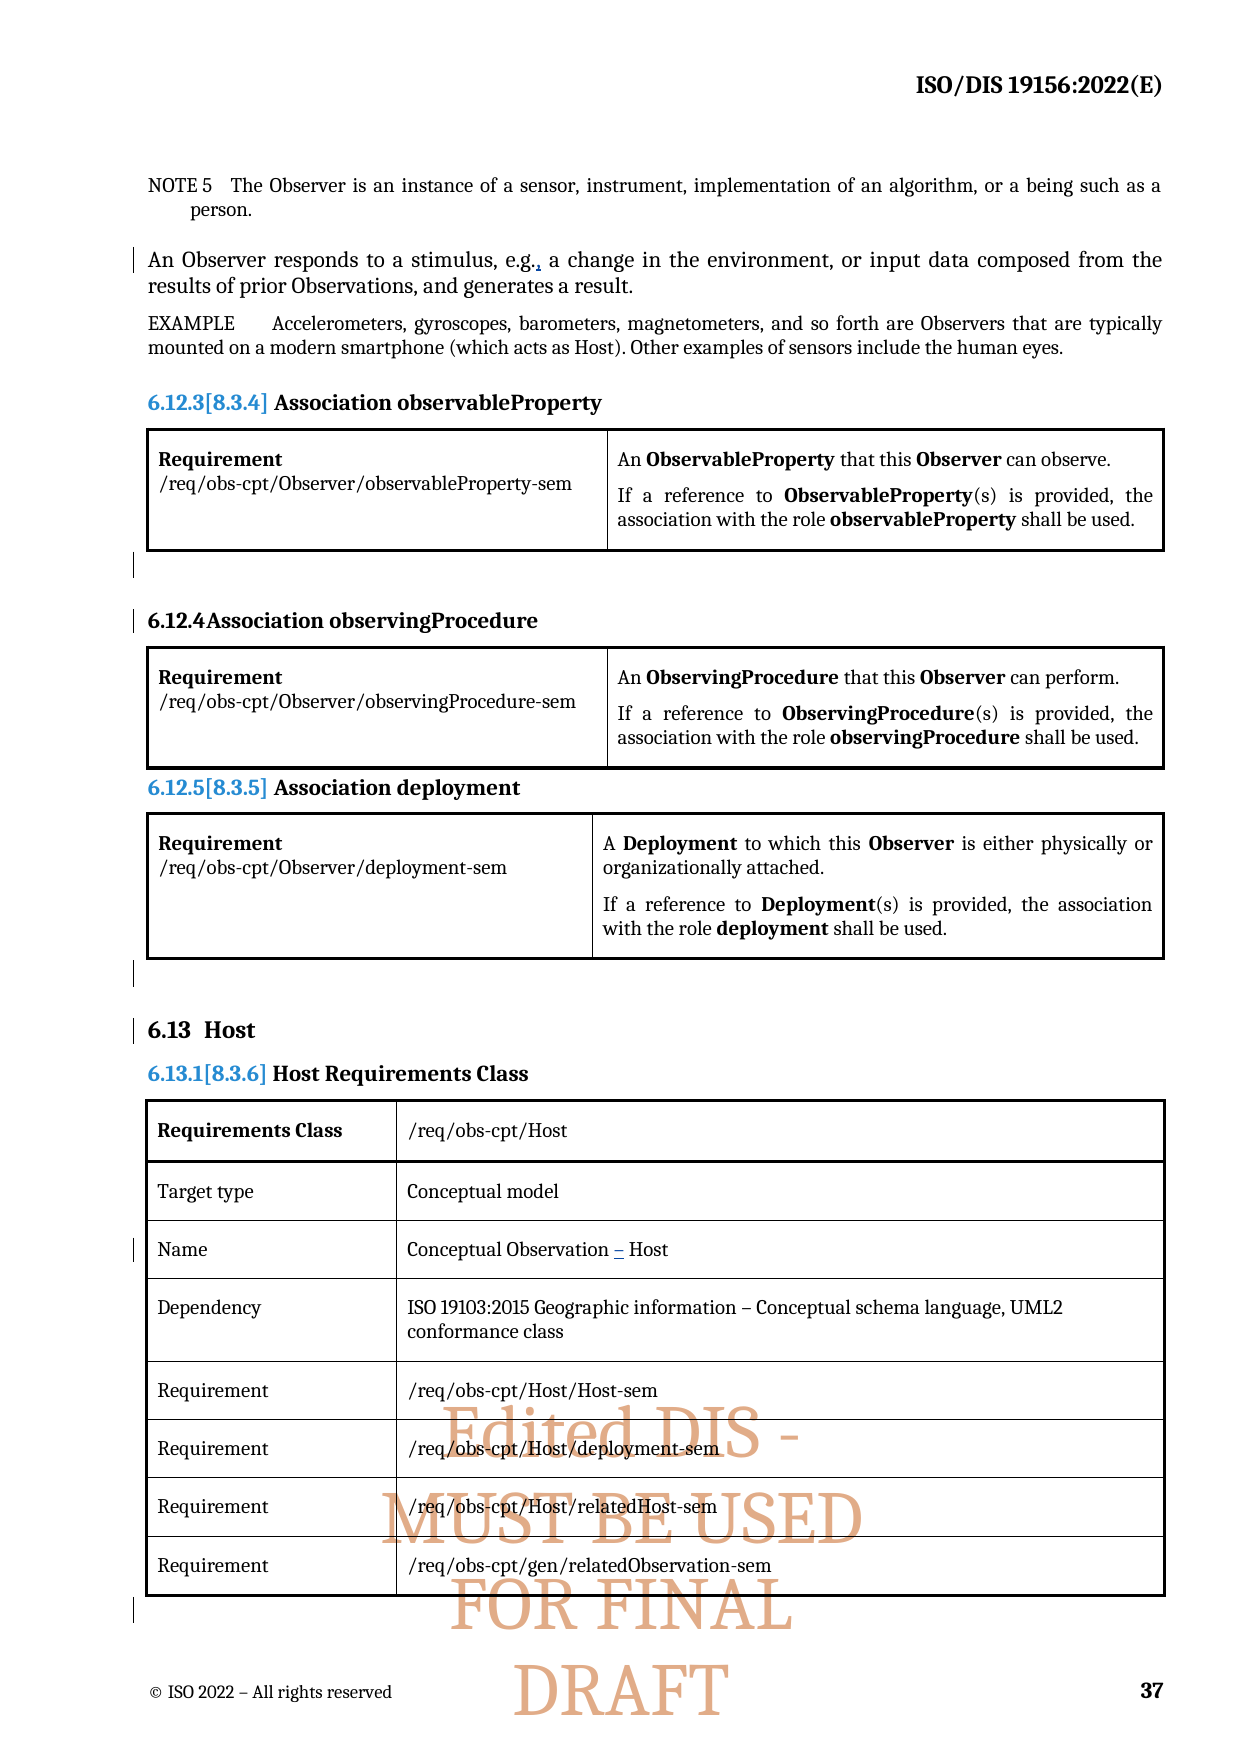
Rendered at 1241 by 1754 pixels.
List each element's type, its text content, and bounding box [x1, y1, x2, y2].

table_cell Requirement [148, 1537, 396, 1594]
text An Observer responds to a stimulus, e.g. a change in the environment, or input data composed from the results of prior Observations, and generates a result. [148, 247, 1163, 299]
table_cell Requirement [148, 1362, 396, 1419]
table_cell Target type [148, 1163, 396, 1220]
table_cell ISO 19103:2015 Geographic information – Conceptual schema language, UML2 conformance class [397, 1279, 1163, 1361]
subtitle Host Requirements Class [148, 1063, 1163, 1087]
table_cell Conceptual Observation Host [397, 1221, 1163, 1278]
table_header Requirement /req/obs-cpt/Observer/deployment-sem [149, 815, 592, 957]
text EXAMPLE Accelerometers, gyroscopes, barometers, magnetometers, and so forth are Observers that are typically mounted on a modern smartphone (which acts as Host). Other examples of sensors include the human eyes. [148, 312, 1163, 360]
subtitle Association deployment [148, 776, 1163, 800]
table_cell /req/obs-cpt/Host/Host-sem [397, 1362, 1163, 1419]
table_cell /req/obs-cpt/Host/deployment-sem [397, 1420, 1163, 1477]
table_cell Dependency [148, 1279, 396, 1361]
table_header An ObservableProperty that this Observer can observe. If a reference to ObservableProperty(s) is provided, the association with the role observableProperty shall be used. [608, 431, 1162, 548]
table_cell /req/obs-cpt/Host/relatedHost-sem [397, 1478, 1163, 1536]
subtitle Association observingProcedure [148, 609, 1163, 633]
table_cell /req/obs-cpt/gen/relatedObservation-sem [397, 1537, 1163, 1594]
table_header Requirement /req/obs-cpt/Observer/observableProperty-sem [149, 431, 607, 548]
table_header Requirement /req/obs-cpt/Observer/observingProcedure-sem [149, 649, 607, 766]
table_cell Requirement [148, 1478, 396, 1536]
list NOTE 5 The Observer is an instance of a sensor, instrument, implementation of an algorithm, or a being such as a person. [148, 174, 1163, 222]
table_header An ObservingProcedure that this Observer can perform. If a reference to ObservingProcedure(s) is provided, the association with the role observingProcedure shall be used. [608, 649, 1162, 766]
table_cell Conceptual model [397, 1163, 1163, 1220]
table_header A Deployment to which this Observer is either physically or organizationally attached. If a reference to Deployment(s) is provided, the association with the role deployment shall be used. [593, 815, 1162, 957]
subtitle Association observableProperty [148, 391, 1163, 415]
table_header /req/obs-cpt/Host [397, 1102, 1163, 1159]
table_cell Requirement [148, 1420, 396, 1477]
table_cell Name [148, 1221, 396, 1278]
table_header Requirements Class [148, 1102, 396, 1159]
subtitle Host [148, 1018, 1163, 1044]
